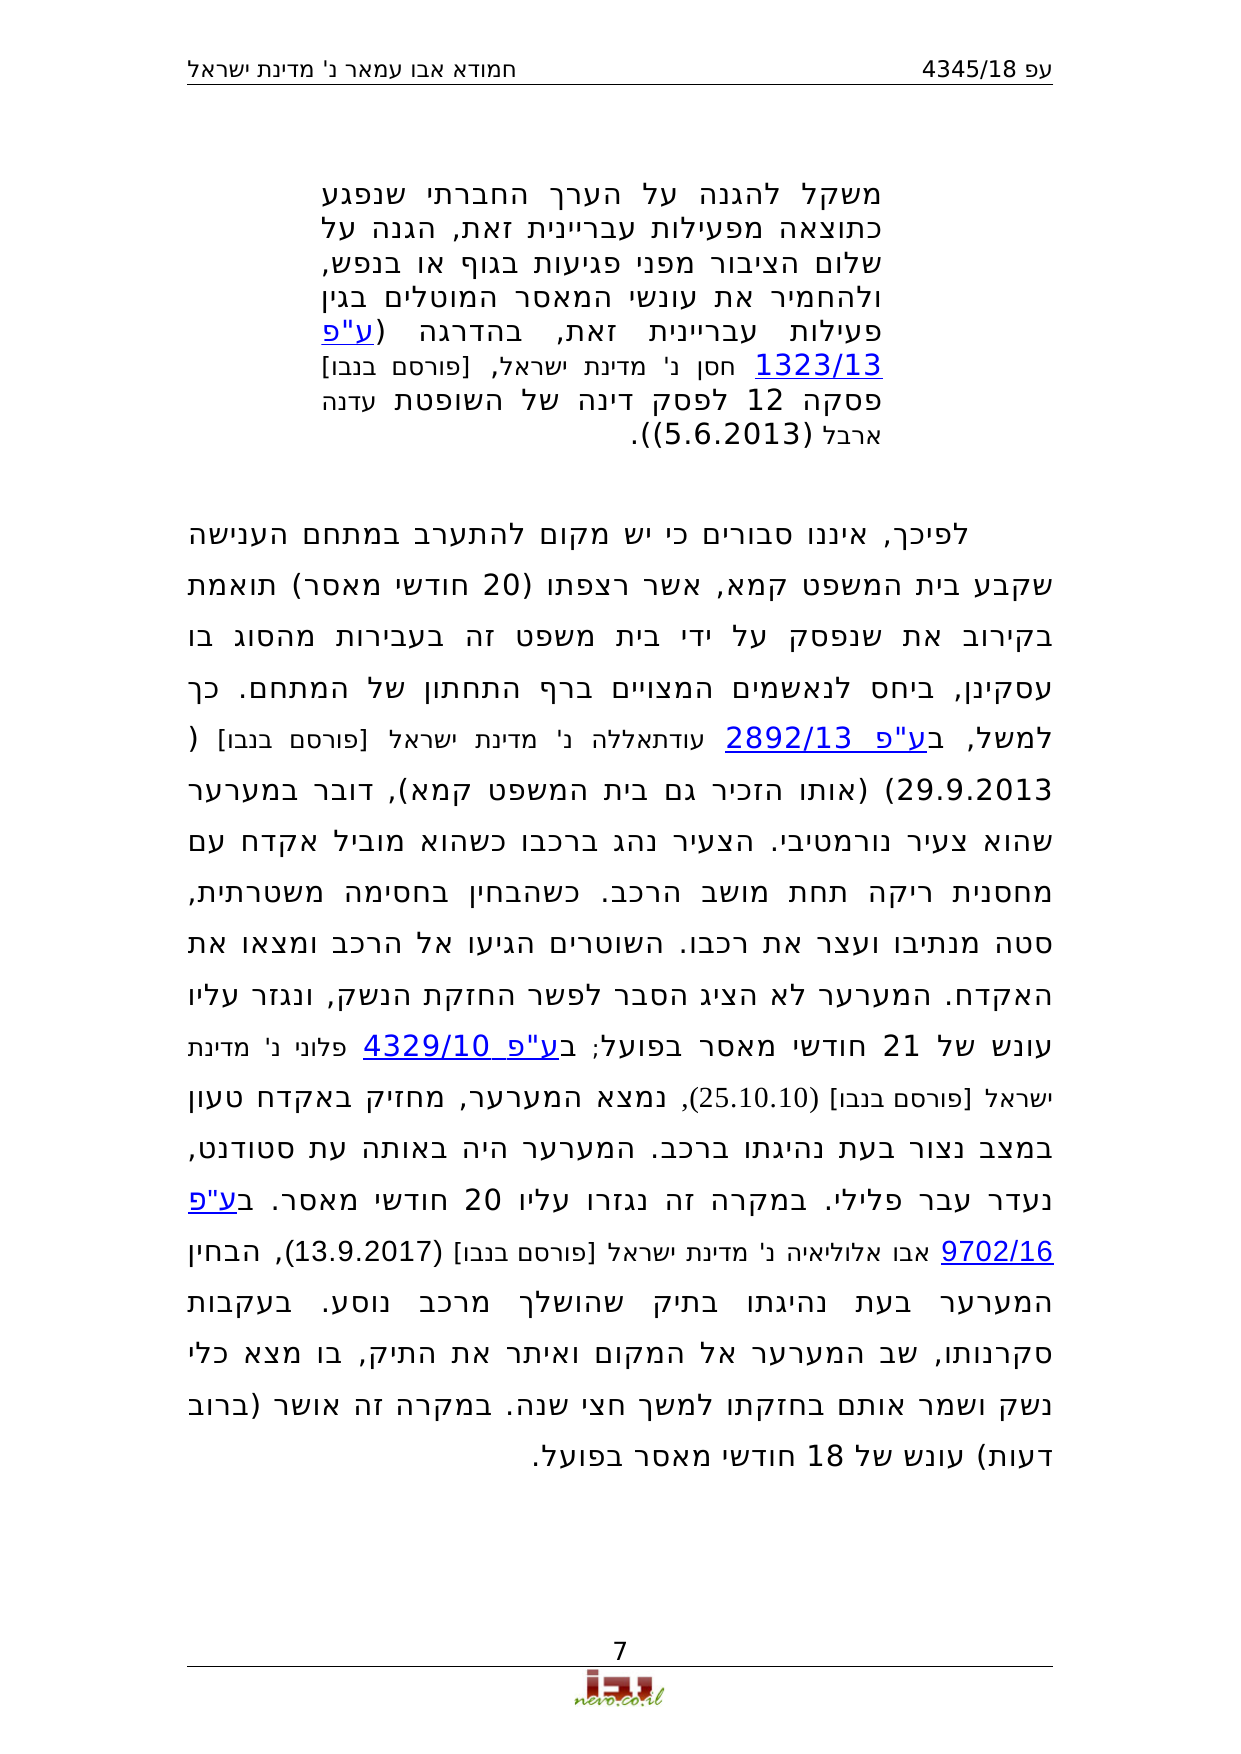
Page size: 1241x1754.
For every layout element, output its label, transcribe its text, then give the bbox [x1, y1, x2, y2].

text לפיכך, איננו סבורים כי יש מקום להתערב במתחם הענישה שקבע בית המשפט קמא, אשר רצפתו (20 חודשי מאסר) תואמת בקירוב את שנפסק על ידי בית משפט זה בעבירות מהסוג בו עסקינן, ביחס לנאשמים המצויים ברף התחתון של המתחם. כך למשל, בע"פ 2892/13 עודתאללה נ' מדינת ישראל [פורסם בנבו] (29.9.2013) (אותו הזכיר גם בית המשפט קמא), דובר במערער שהוא צעיר נורמטיבי. הצעיר נהג ברכבו כשהוא מוביל אקדח עם מחסנית ריקה תחת מושב הרכב. כשהבחין בחסימה משטרתית, סטה מנתיבו ועצר את רכבו. השוטרים הגיעו אל הרכב ומצאו את האקדח. המערער לא הציג הסבר לפשר החזקת הנשק, ונגזר עליו עונש של 21 חודשי מאסר בפועל; בע"פ 4329/10 פלוני נ' מדינת ישראל [פורסם בנבו] (25.10.10), נמצא המערער, מחזיק באקדח טעון במצב נצור בעת נהיגתו ברכב. המערער היה באותה עת סטודנט, נעדר עבר פלילי. במקרה זה נגזרו עליו 20 חודשי מאסר. בע"פ 9702/16 אבו אלוליאיה נ' מדינת ישראל [פורסם בנבו] (13.9.2017), הבחין המערער בעת נהיגתו בתיק שהושלך מרכב נוסע. בעקבות סקרנותו, שב המערער אל המקום ואיתר את התיק, בו מצא כלי נשק ושמר אותם בחזקתו למשך חצי שנה. במקרה זה אושר (ברוב דעות) עונש של 18 חודשי מאסר בפועל. [187, 517, 1053, 1473]
picture [574, 1669, 666, 1707]
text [321, 177, 882, 451]
